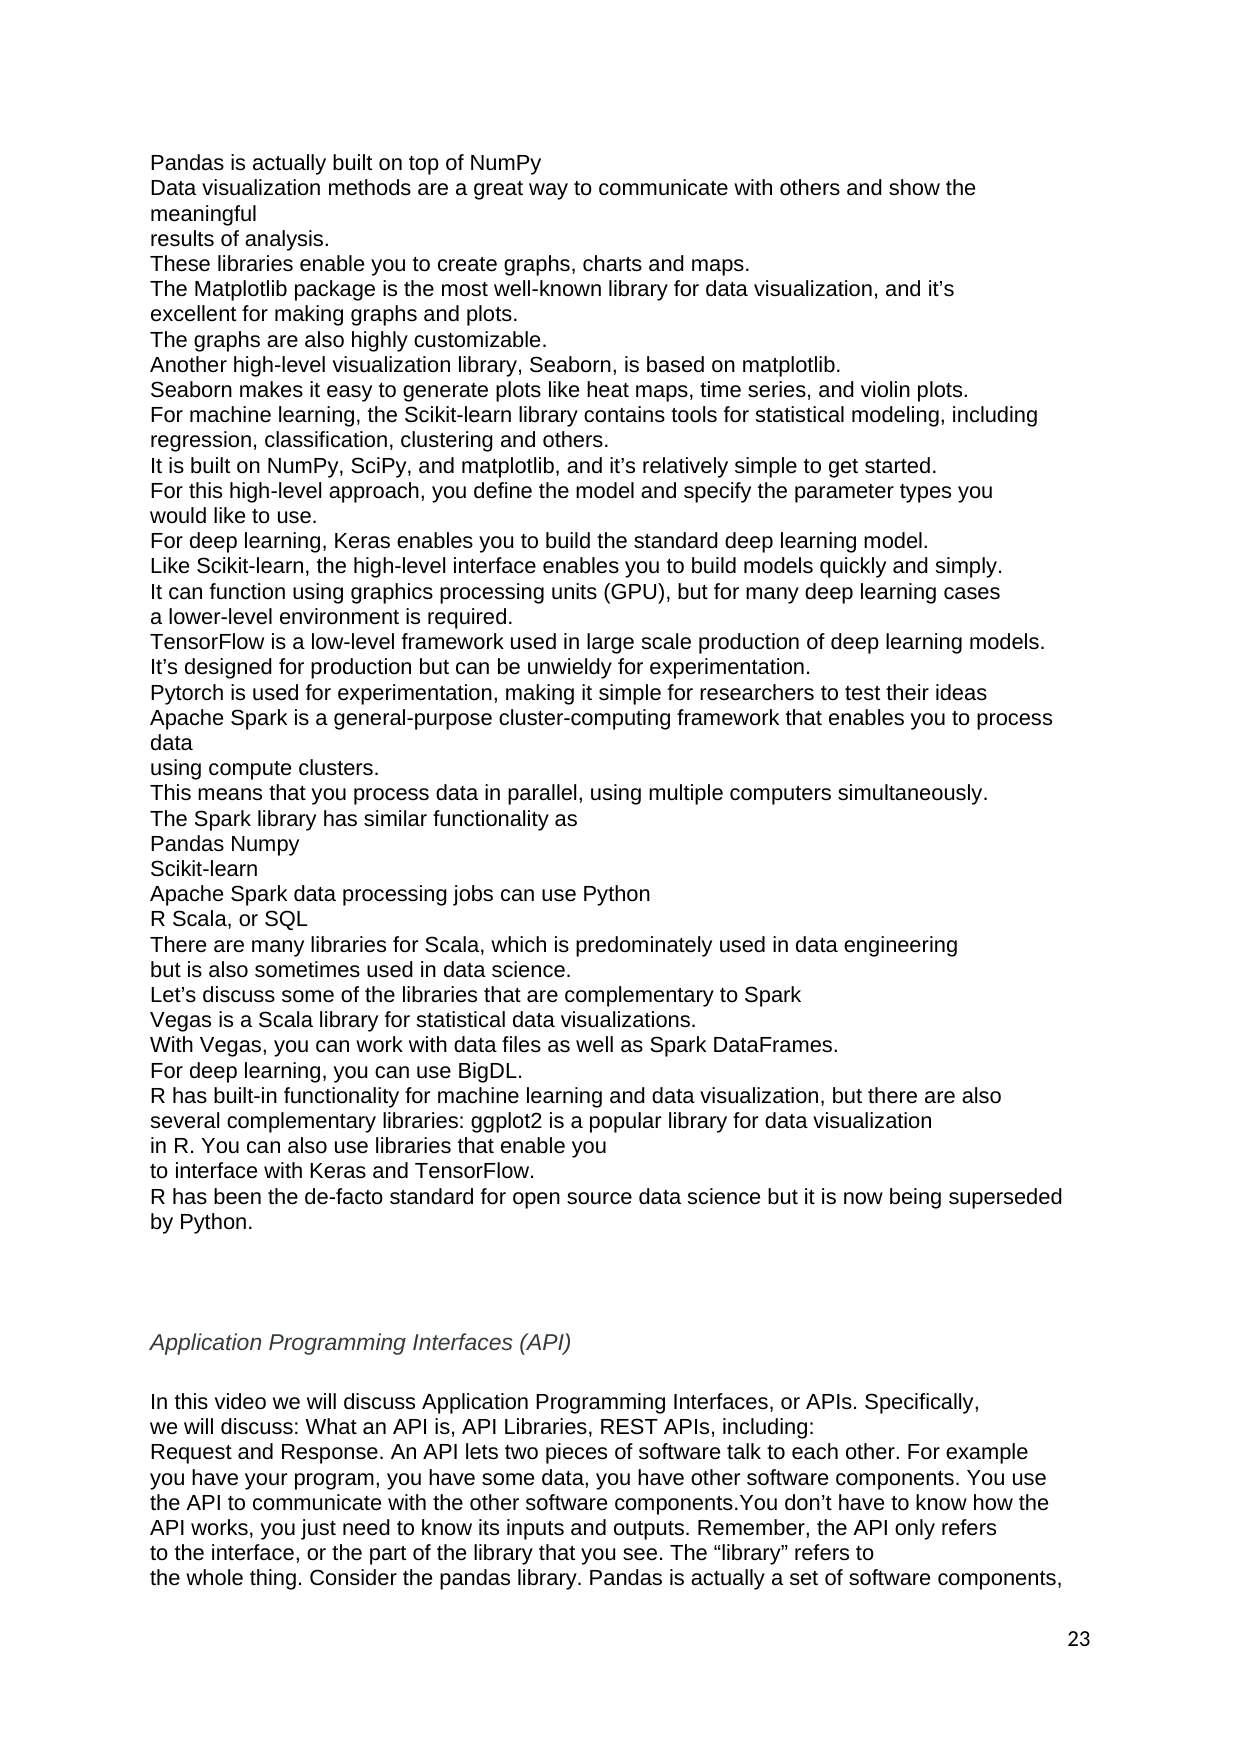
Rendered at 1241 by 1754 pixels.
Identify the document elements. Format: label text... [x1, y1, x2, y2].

text For deep learning, Keras enables you to build the standard deep learning model. [150, 528, 1090, 553]
text Pandas is actually built on top of NumPy [150, 150, 1090, 175]
text Apache Spark is a general-purpose cluster-computing framework that enables you to process data [150, 704, 1090, 755]
text Request and Response. An API lets two pieces of software talk to each other. For example [150, 1439, 1090, 1464]
text excellent for making graphs and plots. [150, 301, 1090, 326]
text a lower-level environment is required. [150, 604, 1090, 629]
text using compute clusters. [150, 755, 1090, 780]
text Scikit-learn [150, 856, 1090, 881]
text It is built on NumPy, SciPy, and matplotlib, and it’s relatively simple to get started. [150, 452, 1090, 478]
text regression, classification, clustering and others. [150, 427, 1090, 452]
text The Spark library has similar functionality as [150, 805, 1090, 831]
text This means that you process data in parallel, using multiple computers simultaneously. [150, 780, 1090, 805]
subtitle Application Programming Interfaces (API) [150, 1329, 1090, 1356]
text For this high-level approach, you define the model and specify the parameter types you [150, 478, 1090, 503]
text to the interface, or the part of the library that you see. The “library” refers to [150, 1540, 1090, 1565]
text API works, you just need to know its inputs and outputs. Remember, the API only refers [150, 1515, 1090, 1540]
text Data visualization methods are a great way to communicate with others and show the meaningful [150, 175, 1090, 226]
text by Python. [150, 1209, 1090, 1234]
text There are many libraries for Scala, which is predominately used in data engineering [150, 931, 1090, 957]
text It can function using graphics processing units (GPU), but for many deep learning cases [150, 578, 1090, 604]
text With Vegas, you can work with data files as well as Spark DataFrames. [150, 1032, 1090, 1057]
text Seaborn makes it easy to generate plots like heat maps, time series, and violin plots. [150, 377, 1090, 402]
text but is also sometimes used in data science. [150, 957, 1090, 982]
text the whole thing. Consider the pandas library. Pandas is actually a set of software components, [150, 1565, 1090, 1591]
text results of analysis. [150, 226, 1090, 251]
text in R. You can also use libraries that enable you [150, 1133, 1090, 1158]
text the API to communicate with the other software components.You don’t have to know how the [150, 1490, 1090, 1515]
text Like Scikit-learn, the high-level interface enables you to build models quickly and simply. [150, 553, 1090, 578]
text It’s designed for production but can be unwieldy for experimentation. [150, 654, 1090, 679]
text These libraries enable you to create graphs, charts and maps. [150, 251, 1090, 276]
text R Scala, or SQL [150, 906, 1090, 931]
text Pandas Numpy [150, 831, 1090, 856]
text The graphs are also highly customizable. [150, 326, 1090, 352]
text For machine learning, the Scikit-learn library contains tools for statistical modeling, including [150, 402, 1090, 427]
text Let’s discuss some of the libraries that are complementary to Spark [150, 982, 1090, 1007]
text we will discuss: What an API is, API Libraries, REST APIs, including: [150, 1414, 1090, 1439]
text TensorFlow is a low-level framework used in large scale production of deep learning models. [150, 629, 1090, 654]
text R has built-in functionality for machine learning and data visualization, but there are also [150, 1083, 1090, 1108]
text to interface with Keras and TensorFlow. [150, 1158, 1090, 1183]
text Another high-level visualization library, Seaborn, is based on matplotlib. [150, 352, 1090, 377]
text For deep learning, you can use BigDL. [150, 1057, 1090, 1083]
text would like to use. [150, 503, 1090, 528]
text you have your program, you have some data, you have other software components. You use [150, 1464, 1090, 1490]
text several complementary libraries: ggplot2 is a popular library for data visualization [150, 1108, 1090, 1133]
text Vegas is a Scala library for statistical data visualizations. [150, 1007, 1090, 1032]
text Pytorch is used for experimentation, making it simple for researchers to test their ideas [150, 679, 1090, 704]
text R has been the de-facto standard for open source data science but it is now being superseded [150, 1183, 1090, 1209]
text In this video we will discuss Application Programming Interfaces, or APIs. Specifically, [150, 1389, 1090, 1414]
text The Matplotlib package is the most well-known library for data visualization, and it’s [150, 276, 1090, 301]
text Apache Spark data processing jobs can use Python [150, 881, 1090, 906]
